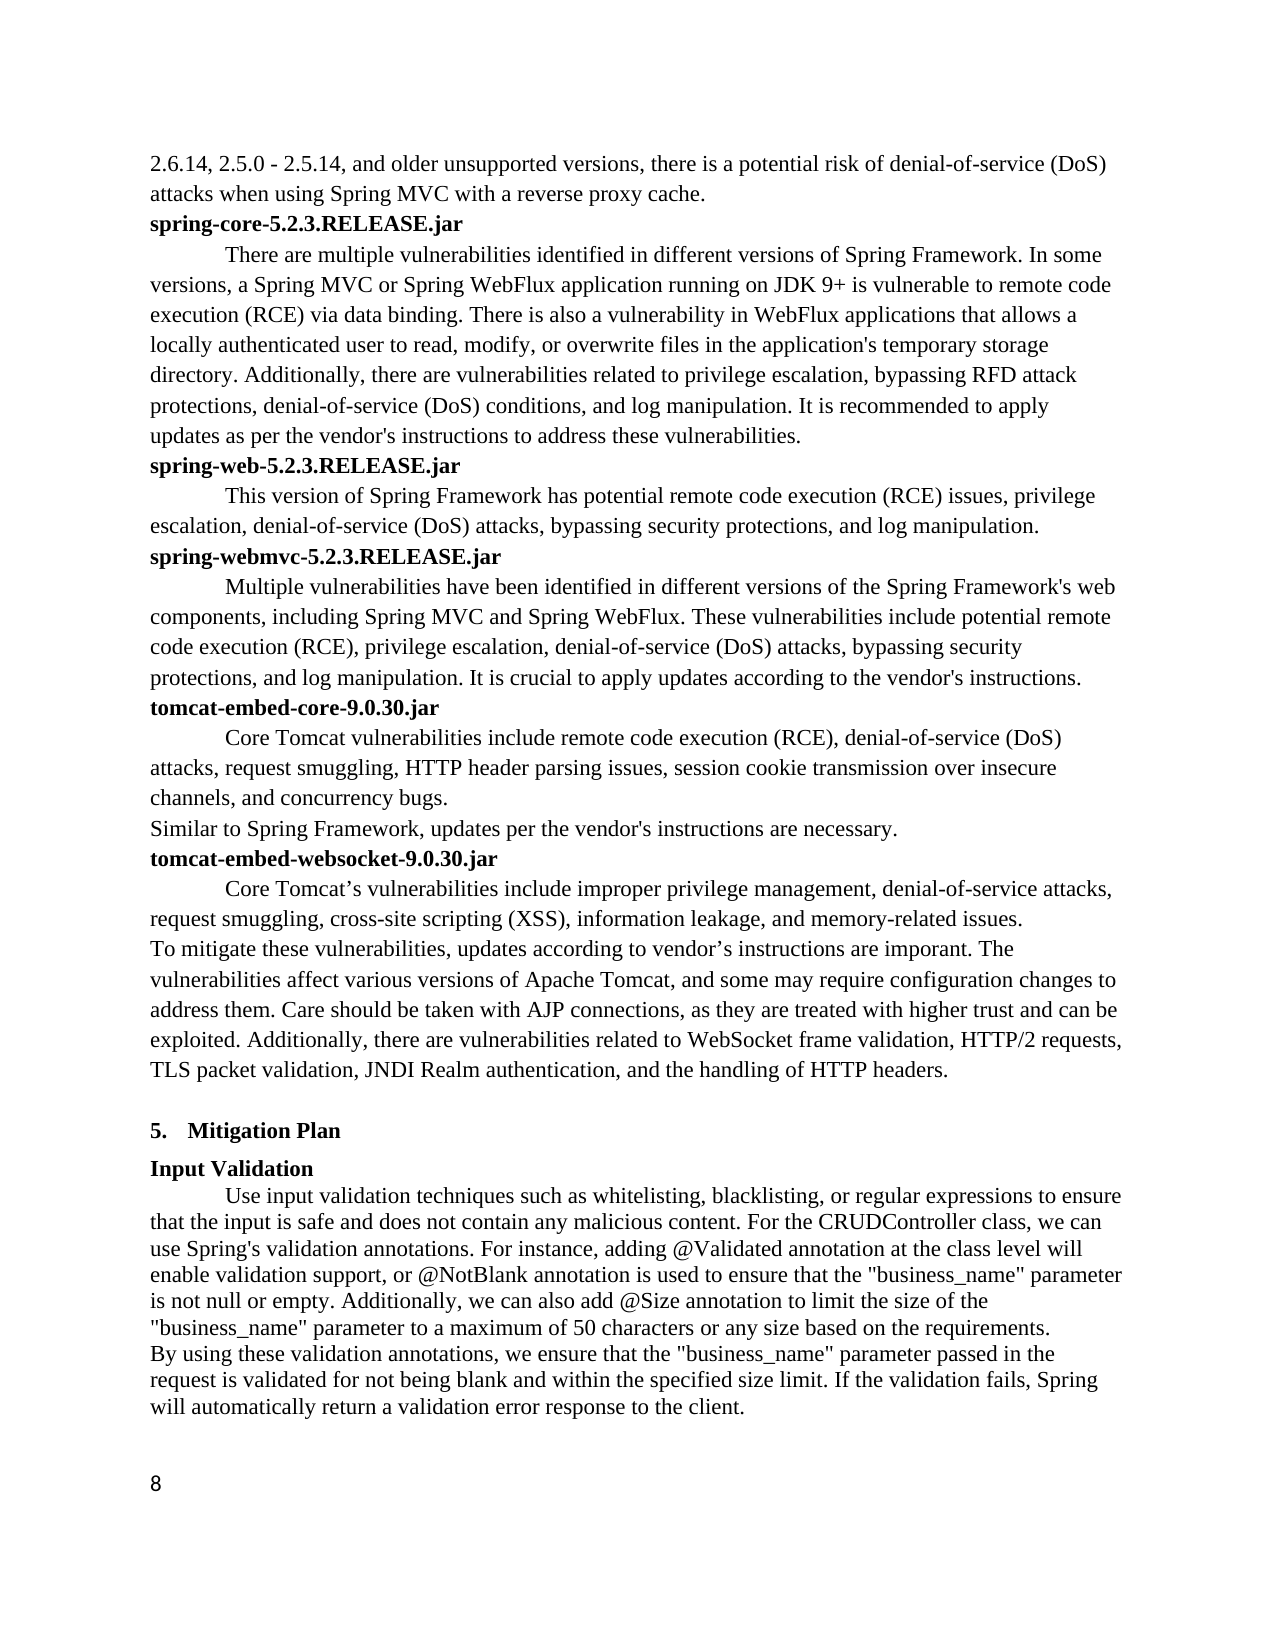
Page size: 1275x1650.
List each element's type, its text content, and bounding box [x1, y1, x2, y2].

text Use input validation techniques such as whitelisting, blacklisting, or regular expressions to ensure that the input is safe and does not contain any malicious content. For the CRUDController class, we can use Spring's validation annotations. For instance, adding @Validated annotation at the class level will enable validation support, or @NotBlank annotation is used to ensure that the "business_name" parameter is not null or empty. Additionally, we can also add @Size annotation to limit the size of the "business_name" parameter to a maximum of 50 characters or any size based on the requirements. [150, 1182, 1125, 1340]
text This version of Spring Framework has potential remote code execution (RCE) issues, privilege escalation, denial-of-service (DoS) attacks, bypassing security protections, and log manipulation. [150, 482, 1125, 539]
text Core Tomcat’s vulnerabilities include improper privilege management, denial-of-service attacks, request smuggling, cross-site scripting (XSS), information leakage, and memory-related issues. [150, 875, 1125, 932]
text Input Validation [150, 1156, 1125, 1182]
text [150, 150, 1125, 207]
text Core Tomcat vulnerabilities include remote code execution (RCE), denial-of-service (DoS) attacks, request smuggling, HTTP header parsing issues, session cookie transmission over insecure channels, and concurrency bugs. [150, 724, 1125, 811]
text Similar to Spring Framework, updates per the vendor's instructions are necessary. [150, 814, 1125, 841]
text Multiple vulnerabilities have been identified in different versions of the Spring Framework's web components, including Spring MVC and Spring WebFlux. These vulnerabilities include potential remote code execution (RCE), privilege escalation, denial-of-service (DoS) attacks, bypassing security protections, and log manipulation. It is crucial to apply updates according to the vendor's instructions. [150, 573, 1125, 690]
text tomcat-embed-core-9.0.30.jar [150, 694, 1125, 720]
subtitle Mitigation Plan [150, 1117, 1125, 1143]
text spring-web-5.2.3.RELEASE.jar [150, 452, 1125, 478]
text There are multiple vulnerabilities identified in different versions of Spring Framework. In some versions, a Spring MVC or Spring WebFlux application running on JDK 9+ is vulnerable to remote code execution (RCE) via data binding. There is also a vulnerability in WebFlux applications that allows a locally authenticated user to read, modify, or overwrite files in the application's temporary storage directory. Additionally, there are vulnerabilities related to privilege escalation, bypassing RFD attack protections, denial-of-service (DoS) conditions, and log manipulation. It is recommended to apply updates as per the vendor's instructions to address these vulnerabilities. [150, 241, 1125, 448]
text tomcat-embed-websocket-9.0.30.jar [150, 845, 1125, 871]
text By using these validation annotations, we ensure that the "business_name" parameter passed in the request is validated for not being blank and within the specified size limit. If the validation fails, Spring will automatically return a validation error response to the client. [150, 1340, 1125, 1419]
text spring-core-5.2.3.RELEASE.jar [150, 210, 1125, 237]
text To mitigate these vulnerabilities, updates according to vendor’s instructions are imporant. The vulnerabilities affect various versions of Apache Tomcat, and some may require configuration changes to address them. Care should be taken with AJP connections, as they are treated with higher trust and can be exploited. Additionally, there are vulnerabilities related to WebSocket frame validation, HTTP/2 requests, TLS packet validation, JNDI Realm authentication, and the handling of HTTP headers. [150, 935, 1125, 1083]
text spring-webmvc-5.2.3.RELEASE.jar [150, 543, 1125, 569]
